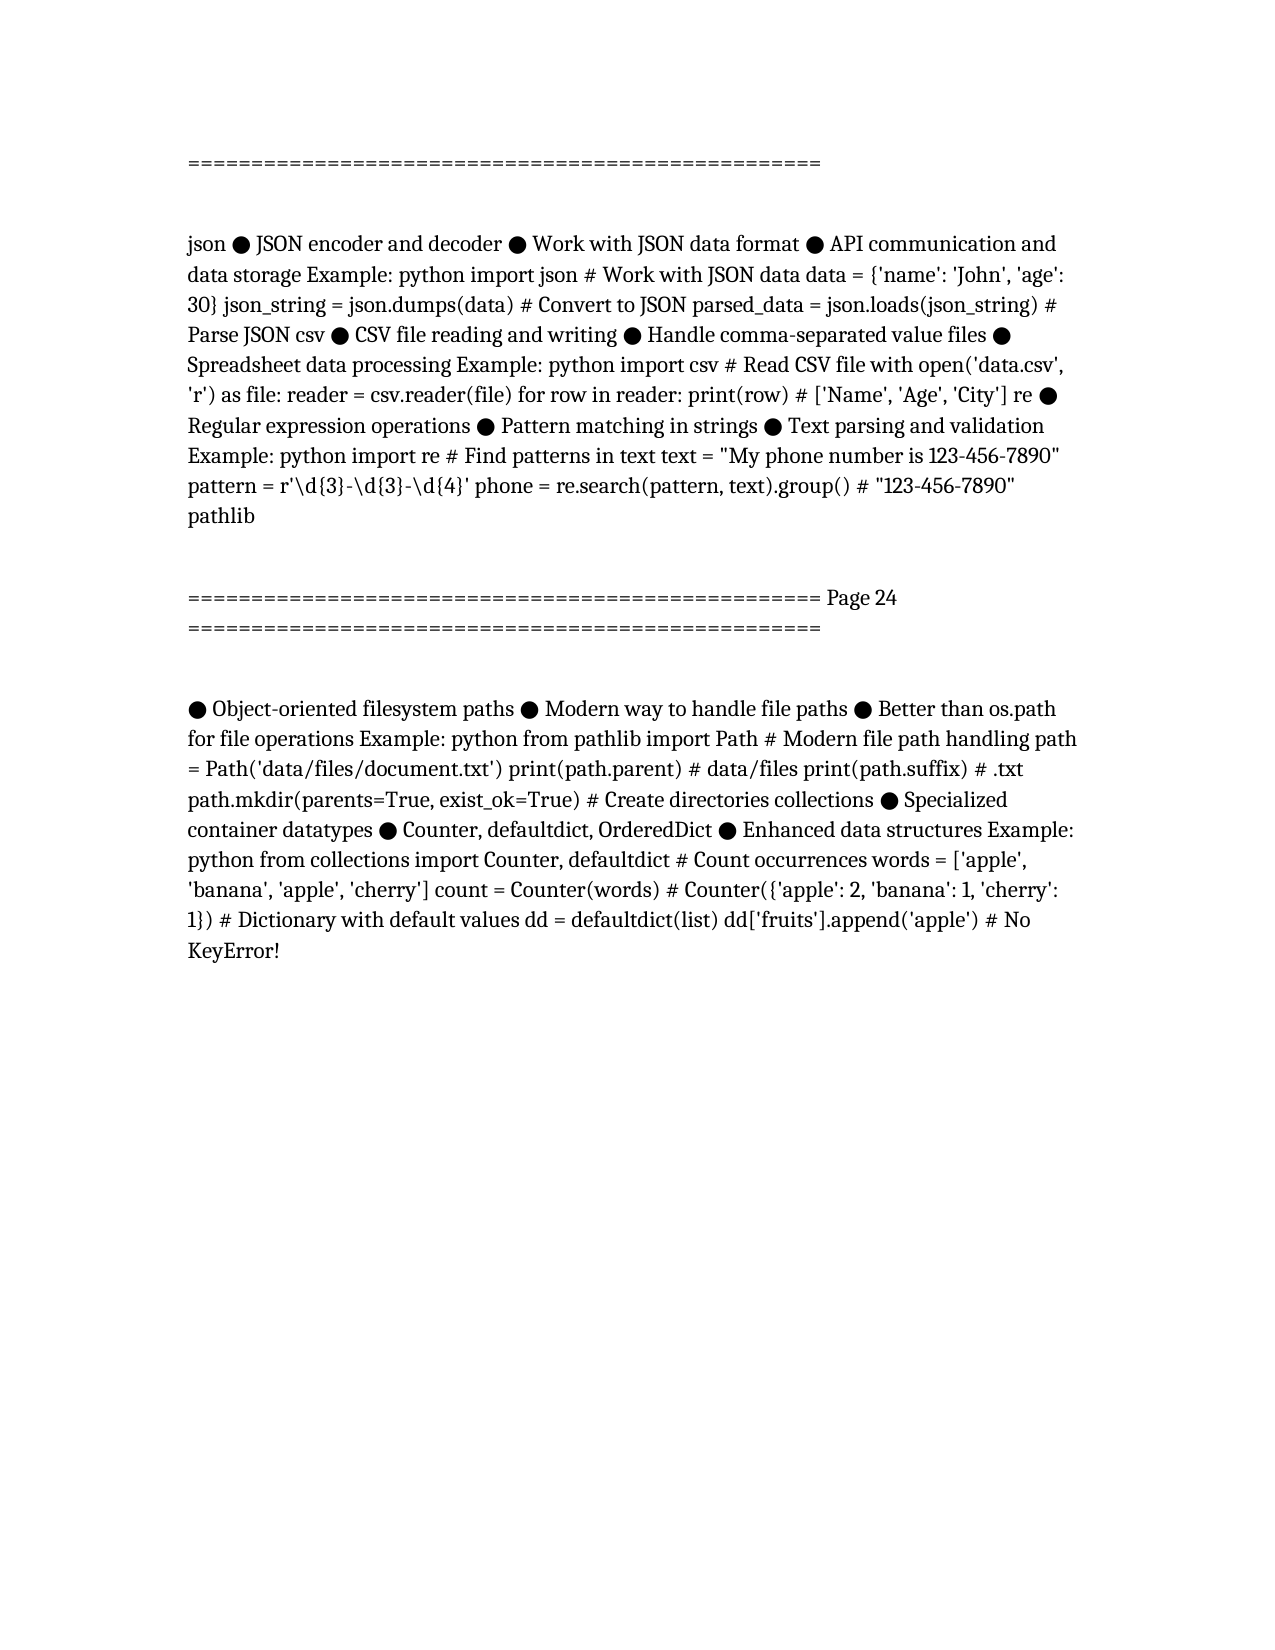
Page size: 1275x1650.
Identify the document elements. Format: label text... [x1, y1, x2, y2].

text ●​ Object-oriented filesystem paths ●​ Modern way to handle file paths ●​ Better than os.path for file operations Example: python from pathlib import Path # Modern file path handling path = Path('data/files/document.txt') print(path.parent) # data/files print(path.suffix) # .txt path.mkdir(parents=True, exist_ok=True) # Create directories collections ●​ Specialized container datatypes ●​ Counter, defaultdict, OrderedDict ●​ Enhanced data structures Example: python from collections import Counter, defaultdict # Count occurrences words = ['apple', 'banana', 'apple', 'cherry'] count = Counter(words) # Counter({'apple': 2, 'banana': 1, 'cherry': 1}) # Dictionary with default values dd = defaultdict(list) dd['fruits'].append('apple') # No KeyError! [187, 696, 1087, 964]
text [187, 150, 1087, 207]
text json ●​ JSON encoder and decoder ●​ Work with JSON data format ●​ API communication and data storage Example: python import json # Work with JSON data data = {'name': 'John', 'age': 30} json_string = json.dumps(data) # Convert to JSON parsed_data = json.loads(json_string) # Parse JSON csv ●​ CSV file reading and writing ●​ Handle comma-separated value files ●​ Spreadsheet data processing Example: python import csv # Read CSV file with open('data.csv', 'r') as file: reader = csv.reader(file) for row in reader: print(row) # ['Name', 'Age', 'City'] re ●​ Regular expression operations ●​ Pattern matching in strings ●​ Text parsing and validation Example: python import re # Find patterns in text text = "My phone number is 123-456-7890" pattern = r'\d{3}-\d{3}-\d{4}' phone = re.search(pattern, text).group() # "123-456-7890" pathlib [187, 231, 1087, 529]
text ================================================== Page 24 ================================================== [187, 554, 1087, 671]
